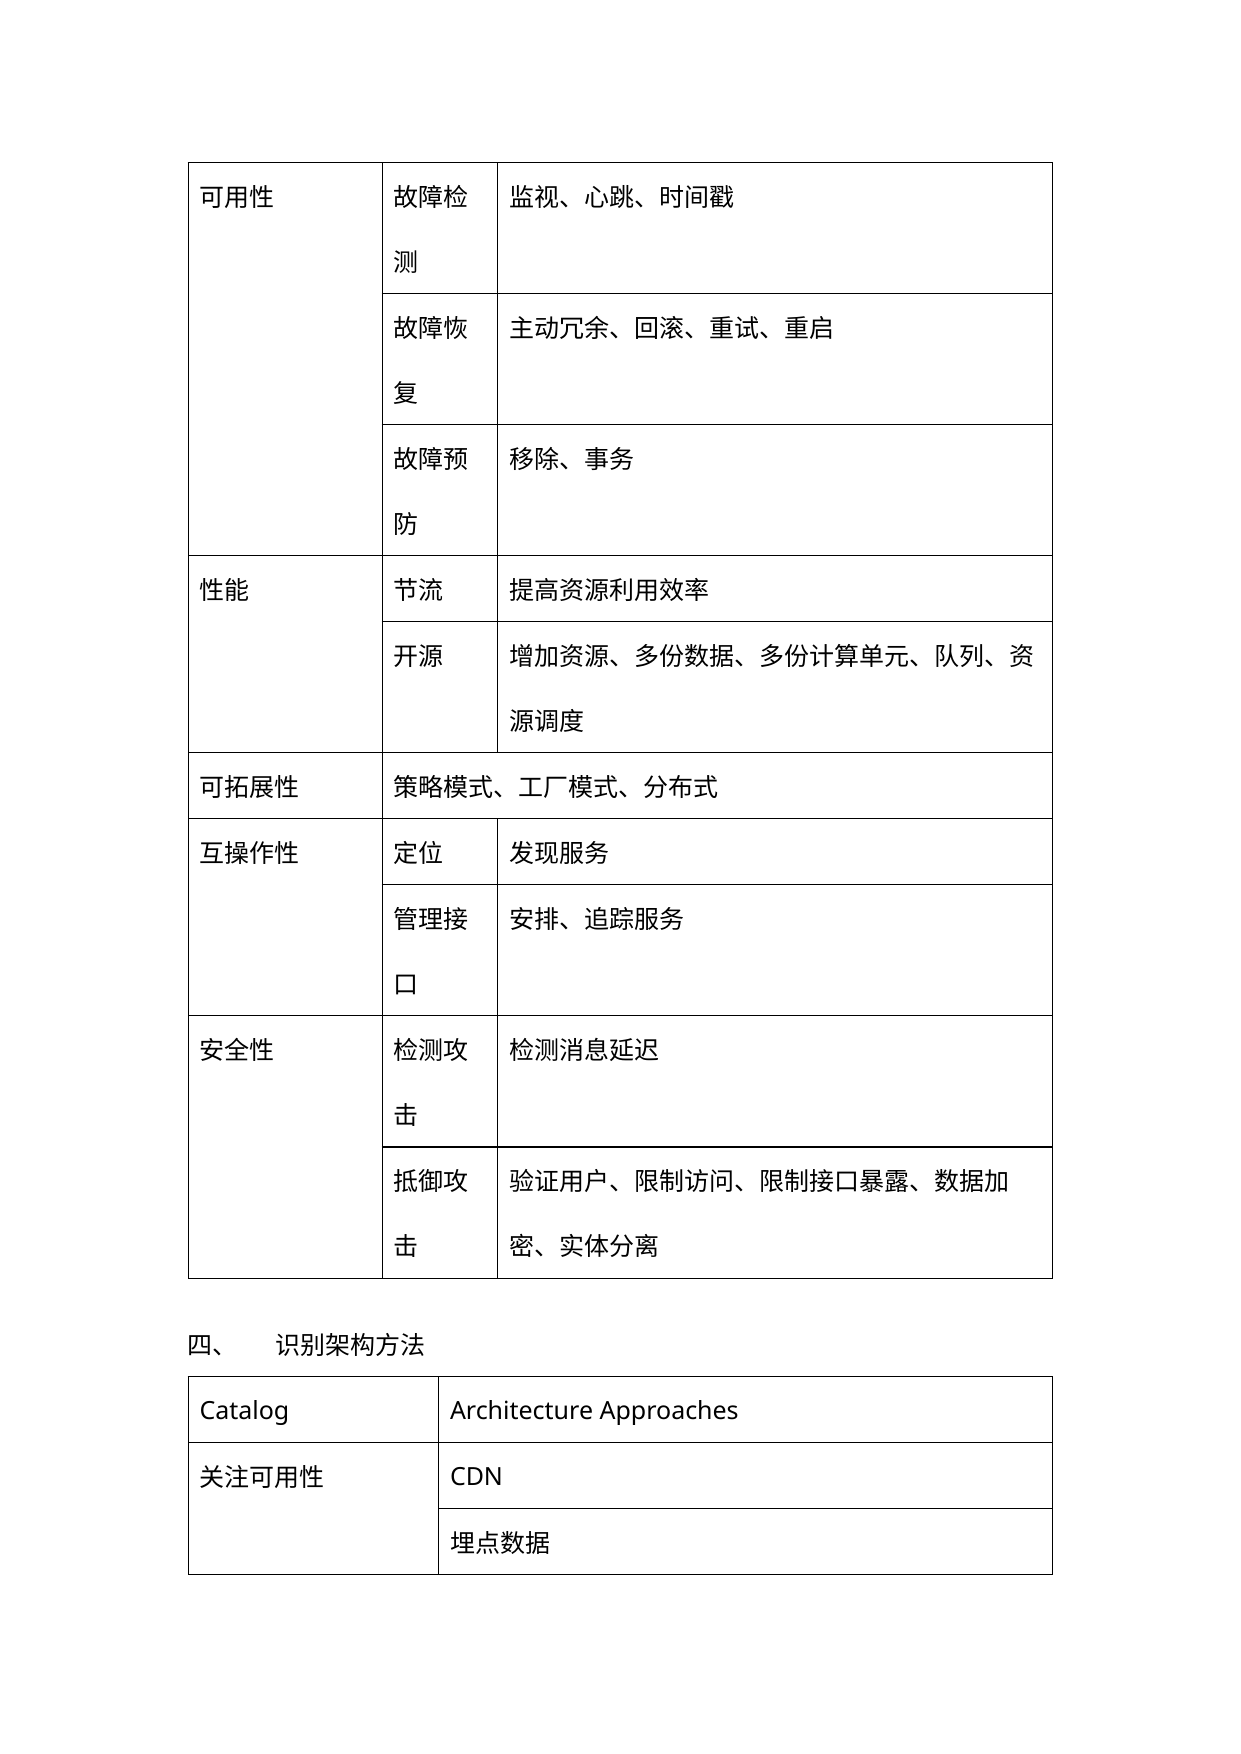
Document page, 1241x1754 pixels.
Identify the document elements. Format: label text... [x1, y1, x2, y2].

table_cell 移除、事务 [498, 425, 1052, 555]
table_cell 性能 [189, 556, 382, 752]
table_cell 关注可用性 [189, 1443, 438, 1574]
table_cell 检测消息延迟 [498, 1016, 1052, 1146]
table_cell 发现服务 [498, 819, 1052, 884]
table_header Architecture Approaches [439, 1377, 1052, 1442]
table_cell 节流 [383, 556, 497, 621]
table_cell 故障预防 [383, 425, 497, 555]
table_cell 安全性 [189, 1016, 382, 1277]
table_cell 故障恢复 [383, 294, 497, 424]
table_cell 策略模式、工厂模式、分布式 [383, 753, 1052, 818]
table_cell CDN [439, 1443, 1052, 1508]
table_cell 故障检测 [383, 163, 497, 293]
table_cell 开源 [383, 622, 497, 752]
table_cell 提高资源利用效率 [498, 556, 1052, 621]
table_header Catalog [189, 1377, 438, 1442]
table_cell 监视、心跳、时间戳 [498, 163, 1052, 293]
table_cell 主动冗余、回滚、重试、重启 [498, 294, 1052, 424]
table_cell 验证用户、限制访问、限制接口暴露、数据加密、实体分离 [498, 1148, 1052, 1277]
list 识别架构方法 [187, 1311, 1053, 1376]
table_cell 埋点数据 [439, 1509, 1052, 1574]
table_cell 抵御攻击 [383, 1148, 497, 1277]
table_cell 互操作性 [189, 819, 382, 1015]
table_cell 定位 [383, 819, 497, 884]
table_cell 可用性 [189, 163, 382, 555]
table_cell 管理接口 [383, 885, 497, 1015]
table_cell 可拓展性 [189, 753, 382, 818]
table_cell 增加资源、多份数据、多份计算单元、队列、资源调度 [498, 622, 1052, 752]
table_cell 检测攻击 [383, 1016, 497, 1146]
table_cell 安排、追踪服务 [498, 885, 1052, 1015]
